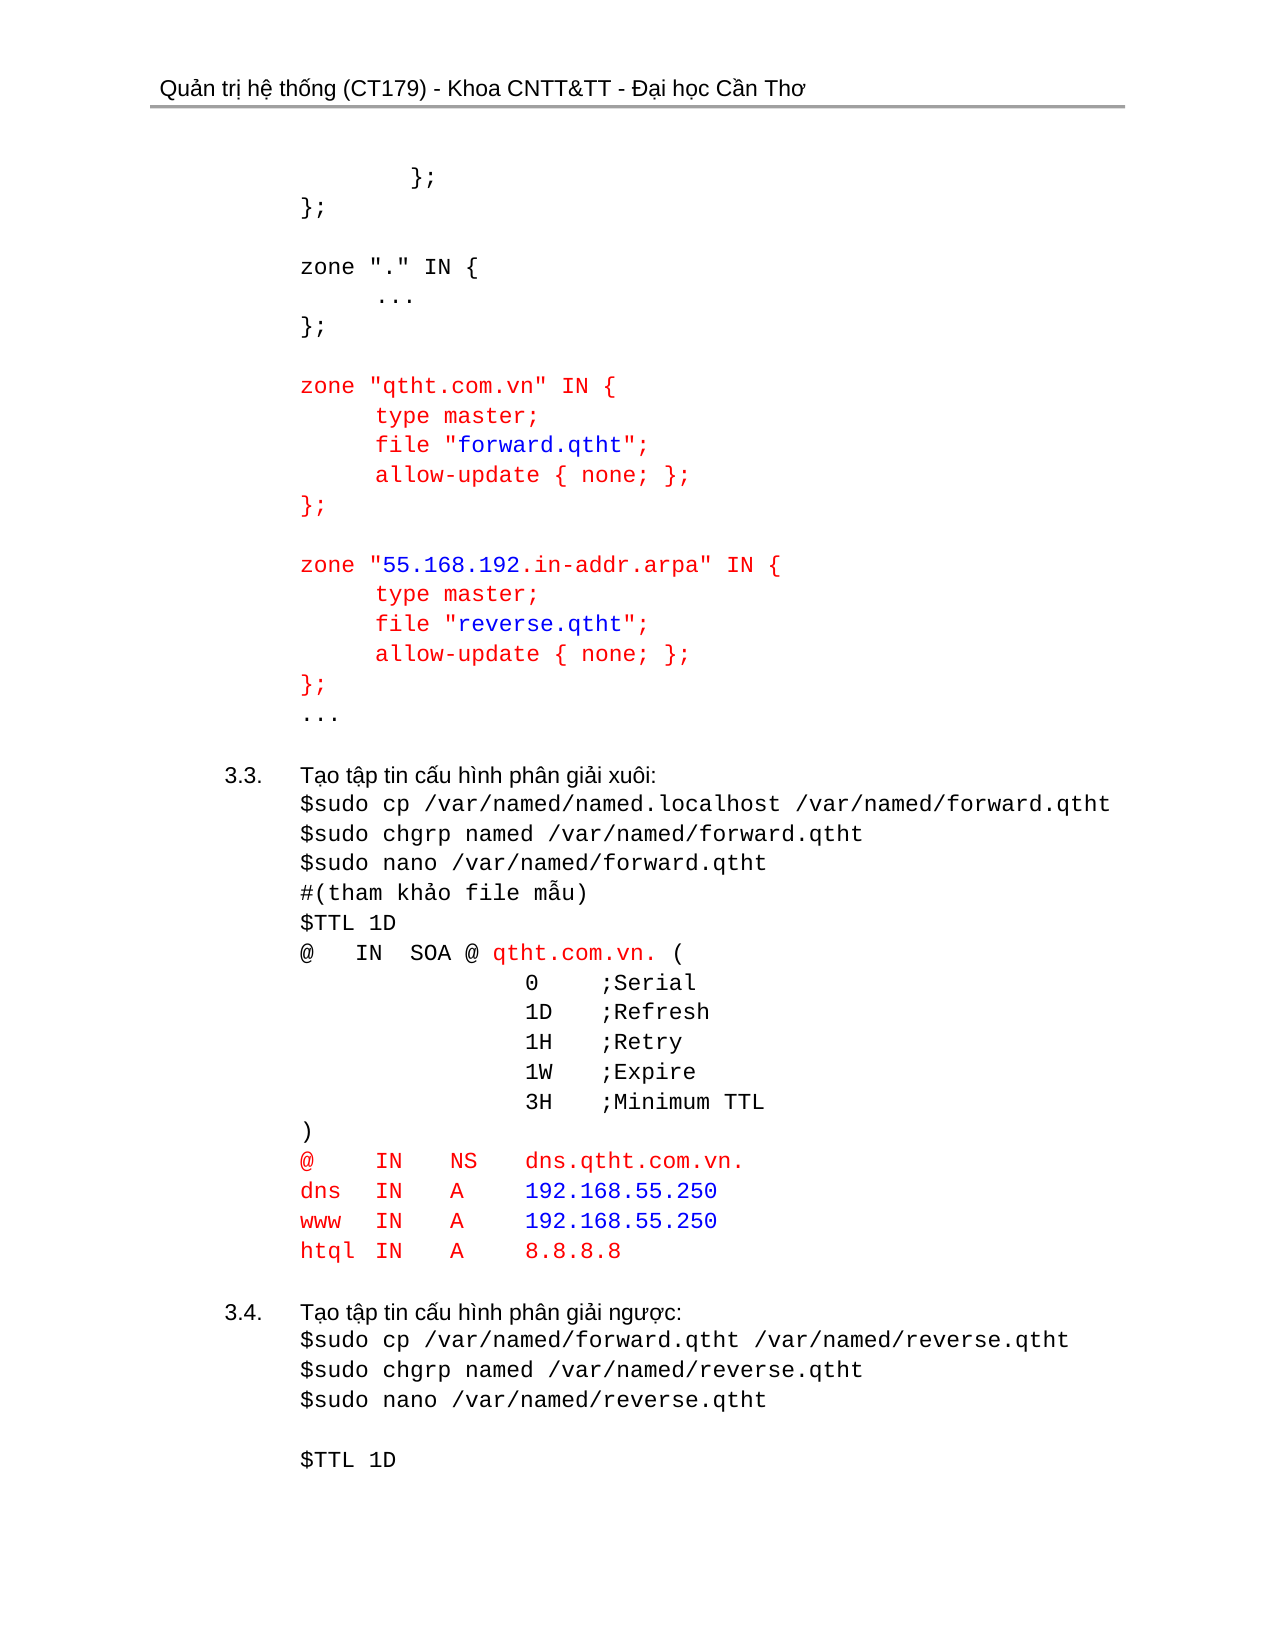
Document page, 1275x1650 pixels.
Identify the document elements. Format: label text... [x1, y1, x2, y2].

text #(tham khảo file mẫu) [300, 881, 1125, 907]
text @ IN SOA @ qtht.com.vn. ( [300, 941, 1125, 967]
text }; [300, 195, 1125, 221]
text zone "55.168.192.in-addr.arpa" IN { [300, 553, 1125, 579]
text $sudo nano /var/named/forward.qtht [300, 852, 1125, 878]
text @ IN NS dns.qtht.com.vn. [300, 1149, 1125, 1176]
text type master; [300, 404, 1125, 430]
text file "forward.qtht"; [300, 434, 1125, 460]
text 1H ;Retry [450, 1030, 1125, 1056]
text $TTL 1D [300, 911, 1125, 937]
text 3H ;Minimum TTL [450, 1090, 1125, 1116]
text $sudo cp /var/named/named.localhost /var/named/forward.qtht [300, 792, 1125, 818]
text htql IN A 8.8.8.8 [300, 1239, 1125, 1265]
text }; [300, 314, 1125, 341]
text }; [300, 493, 1125, 519]
text ... [300, 702, 1125, 728]
text file "reverse.qtht"; [300, 612, 1125, 638]
text type master; [300, 583, 1125, 609]
text zone "qtht.com.vn" IN { [300, 374, 1125, 400]
text $sudo nano /var/named/reverse.qtht [300, 1388, 1125, 1414]
text ) [300, 1120, 1125, 1146]
text allow-update { none; }; [300, 463, 1125, 489]
text 1D ;Refresh [450, 1001, 1125, 1027]
list Tạo tập tin cấu hình phân giải xuôi: [262, 762, 1125, 788]
text 1W ;Expire [450, 1060, 1125, 1086]
text $sudo cp /var/named/forward.qtht /var/named/reverse.qtht [300, 1329, 1125, 1355]
text $TTL 1D [300, 1448, 1125, 1474]
text $sudo chgrp named /var/named/forward.qtht [300, 822, 1125, 848]
text $sudo chgrp named /var/named/reverse.qtht [300, 1358, 1125, 1384]
text }; [300, 166, 1125, 192]
text zone "." IN { [300, 255, 1125, 281]
list Tạo tập tin cấu hình phân giải ngược: [262, 1298, 1125, 1325]
text }; [300, 672, 1125, 698]
text allow-update { none; }; [300, 642, 1125, 668]
text dns IN A 192.168.55.250 [300, 1179, 1125, 1205]
text www IN A 192.168.55.250 [300, 1209, 1125, 1235]
text 0 ;Serial [450, 971, 1125, 997]
text ... [300, 285, 1125, 311]
